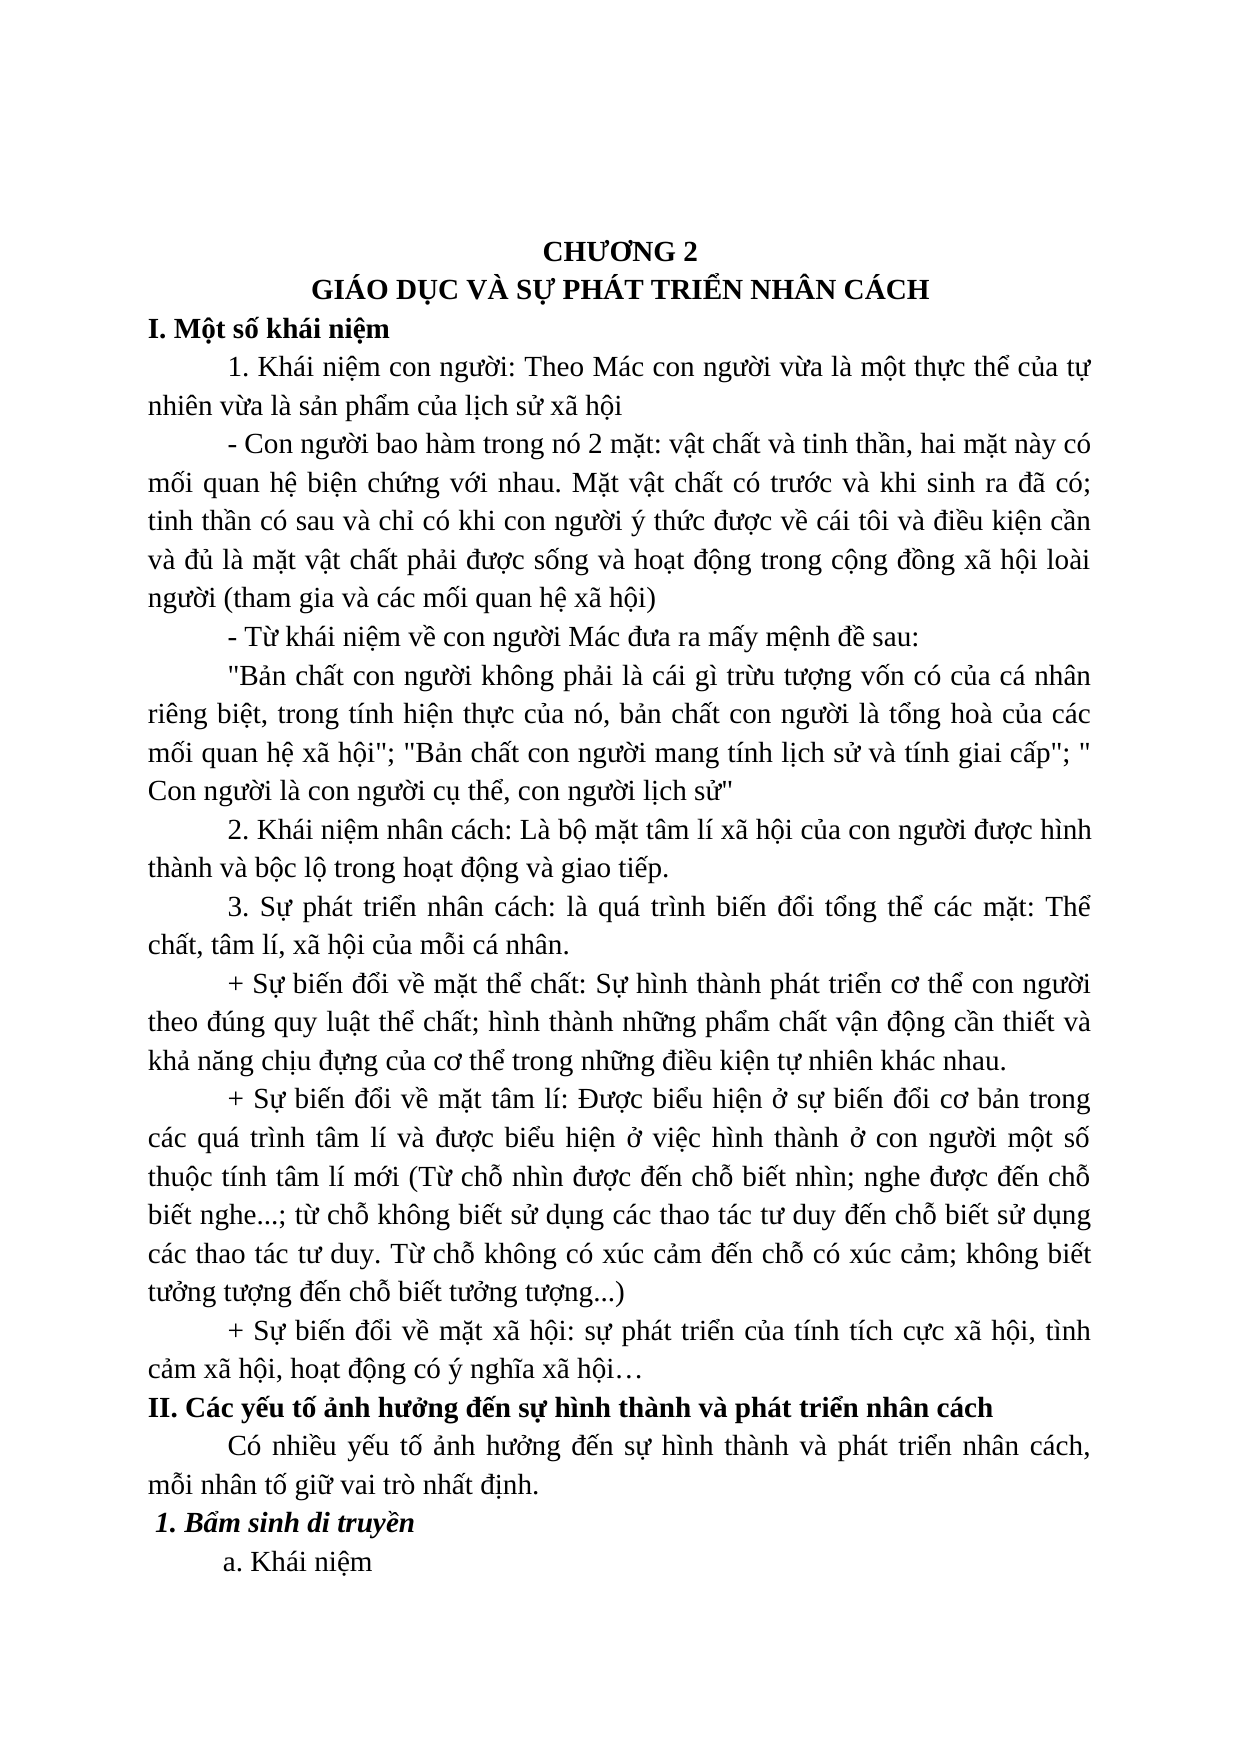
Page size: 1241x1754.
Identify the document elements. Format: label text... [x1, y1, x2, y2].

text a. Khái niệm [148, 1544, 1092, 1578]
text "Bản chất con người không phải là cái gì trừu tượng vốn có của cá nhân riêng biệt, trong tính hiện thực của nó, bản chất con người là tổng hoà của các mối quan hệ xã hội"; "Bản chất con người mang tính lịch sử và tính giai cấp"; " Con người là con người cụ thể, con người lịch sử" [148, 658, 1092, 807]
text GIÁO DỤC VÀ SỰ PHÁT TRIỂN NHÂN CÁCH [148, 272, 1092, 306]
text 1. Khái niệm con người: Theo Mác con người vừa là một thực thể của tự nhiên vừa là sản phẩm của lịch sử xã hội [148, 349, 1092, 421]
text + Sự biến đổi về mặt tâm lí: Được biểu hiện ở sự biến đổi cơ bản trong các quá trình tâm lí và được biểu hiện ở việc hình thành ở con người một số thuộc tính tâm lí mới (Từ chỗ nhìn được đến chỗ biết nhìn; nghe được đến chỗ biết nghe...; từ chỗ không biết sử dụng các thao tác tư duy đến chỗ biết sử dụng các thao tác tư duy. Từ chỗ không có xúc cảm đến chỗ có xúc cảm; không biết tưởng tượng đến chỗ biết tưởng tượng...) [148, 1082, 1092, 1308]
text CHƯƠNG 2 [148, 234, 1092, 267]
text 3. Sự phát triển nhân cách: là quá trình biến đổi tổng thể các mặt: Thể chất, tâm lí, xã hội của mỗi cá nhân. [148, 889, 1092, 961]
text 2. Khái niệm nhân cách: Là bộ mặt tâm lí xã hội của con người được hình thành và bộc lộ trong hoạt động và giao tiếp. [148, 812, 1092, 884]
text - Từ khái niệm về con người Mác đưa ra mấy mệnh đề sau: [148, 619, 1092, 653]
text + Sự biến đổi về mặt xã hội: sự phát triển của tính tích cực xã hội, tình cảm xã hội, hoạt động có ý nghĩa xã hội… [148, 1313, 1092, 1385]
text Có nhiều yếu tố ảnh hưởng đến sự hình thành và phát triển nhân cách, mỗi nhân tố giữ vai trò nhất định. [148, 1428, 1092, 1501]
text - Con người bao hàm trong nó 2 mặt: vật chất và tinh thần, hai mặt này có mối quan hệ biện chứng với nhau. Mặt vật chất có trước và khi sinh ra đã có; tinh thần có sau và chỉ có khi con người ý thức được về cái tôi và điều kiện cần và đủ là mặt vật chất phải được sống và hoạt động trong cộng đồng xã hội loài người (tham gia và các mối quan hệ xã hội) [148, 426, 1092, 614]
text + Sự biến đổi về mặt thể chất: Sự hình thành phát triển cơ thể con người theo đúng quy luật thể chất; hình thành những phẩm chất vận động cần thiết và khả năng chịu đựng của cơ thể trong những điều kiện tự nhiên khác nhau. [148, 966, 1092, 1077]
text 1. Bẩm sinh di truyền [148, 1506, 1092, 1539]
text II. Các yếu tố ảnh hưởng đến sự hình thành và phát triển nhân cách [148, 1390, 1092, 1423]
text I. Một số khái niệm [148, 311, 1092, 344]
